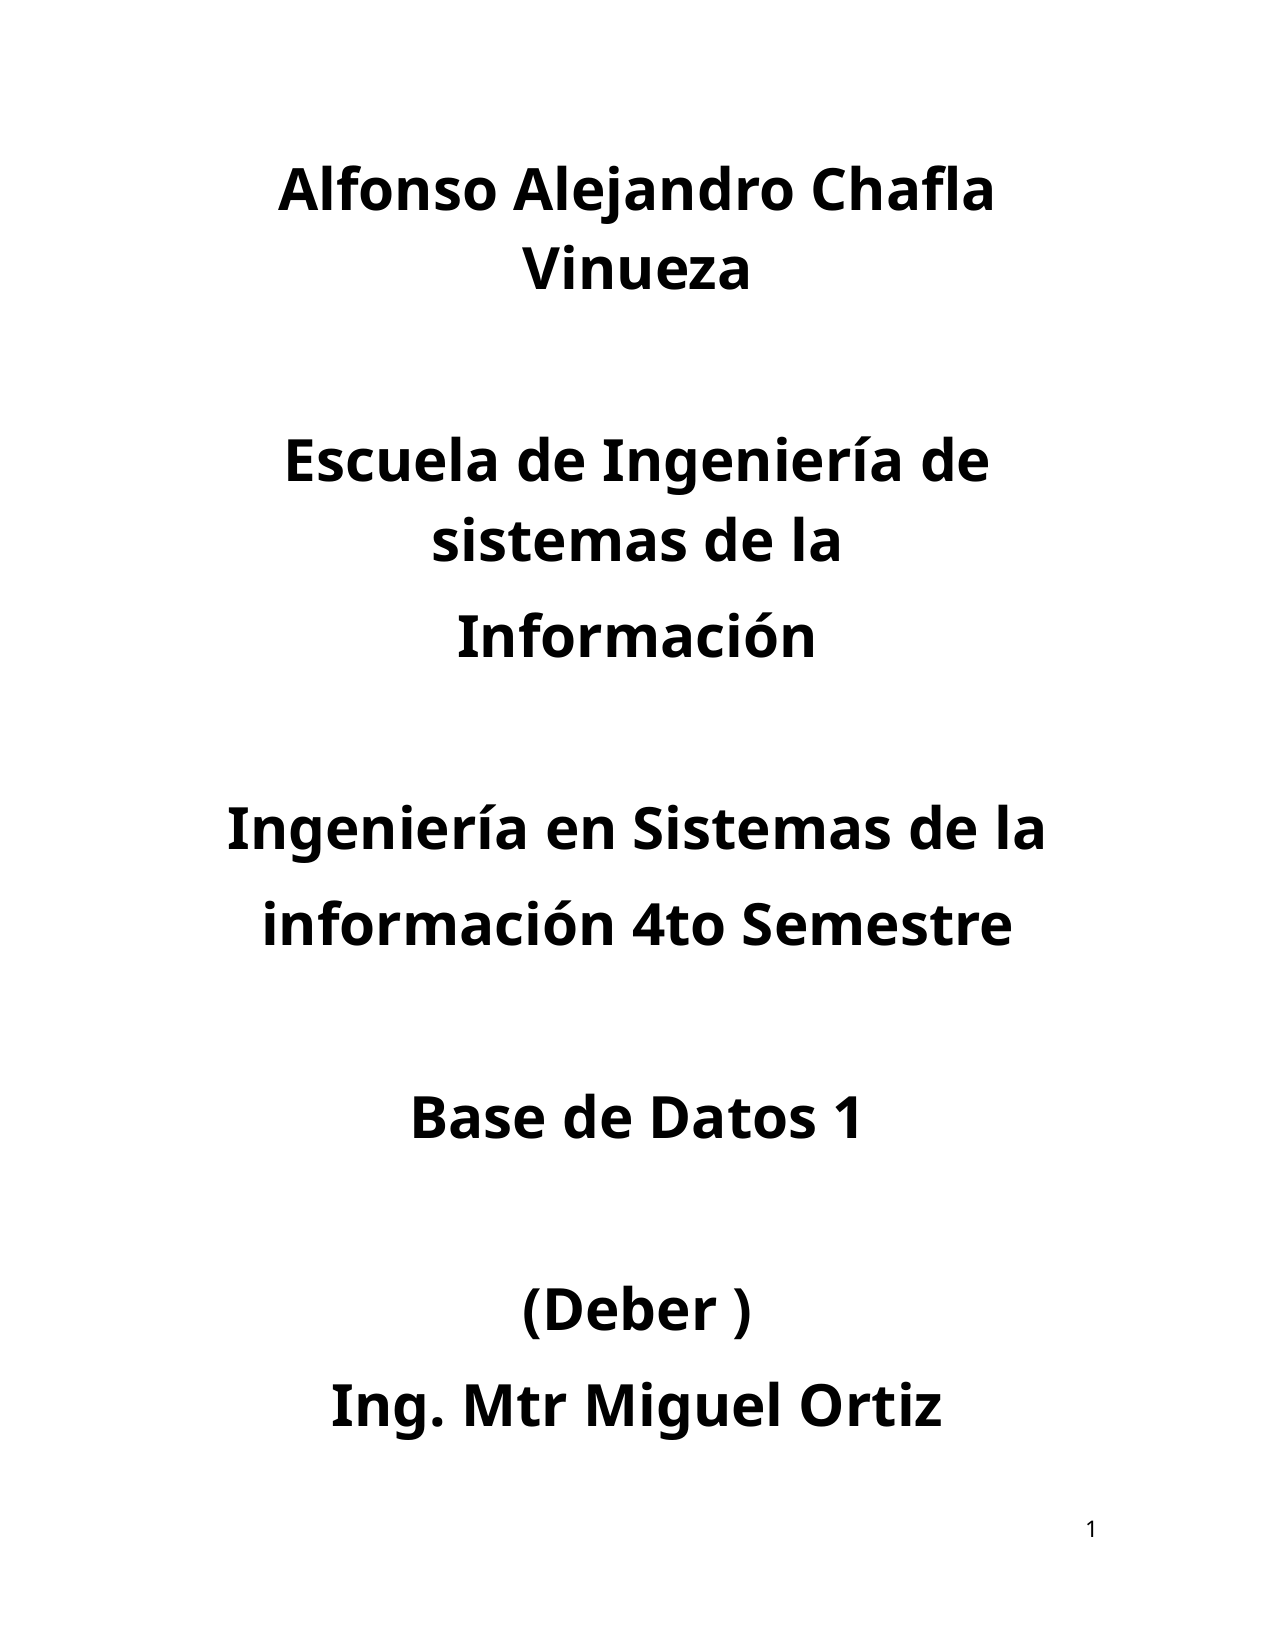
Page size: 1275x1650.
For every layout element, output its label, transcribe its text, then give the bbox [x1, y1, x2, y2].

text Escuela de Ingeniería de sistemas de la [177, 419, 1098, 578]
text Información [177, 595, 1098, 674]
text (Deber ) [177, 1268, 1098, 1347]
text Base de Datos 1 [177, 1076, 1098, 1155]
text información 4to Semestre [177, 883, 1098, 963]
text Ingeniería en Sistemas de la [177, 787, 1098, 867]
text Ing. Mtr Miguel Ortiz [177, 1364, 1098, 1444]
text Alfonso Alejandro Chafla Vinueza [177, 148, 1098, 307]
